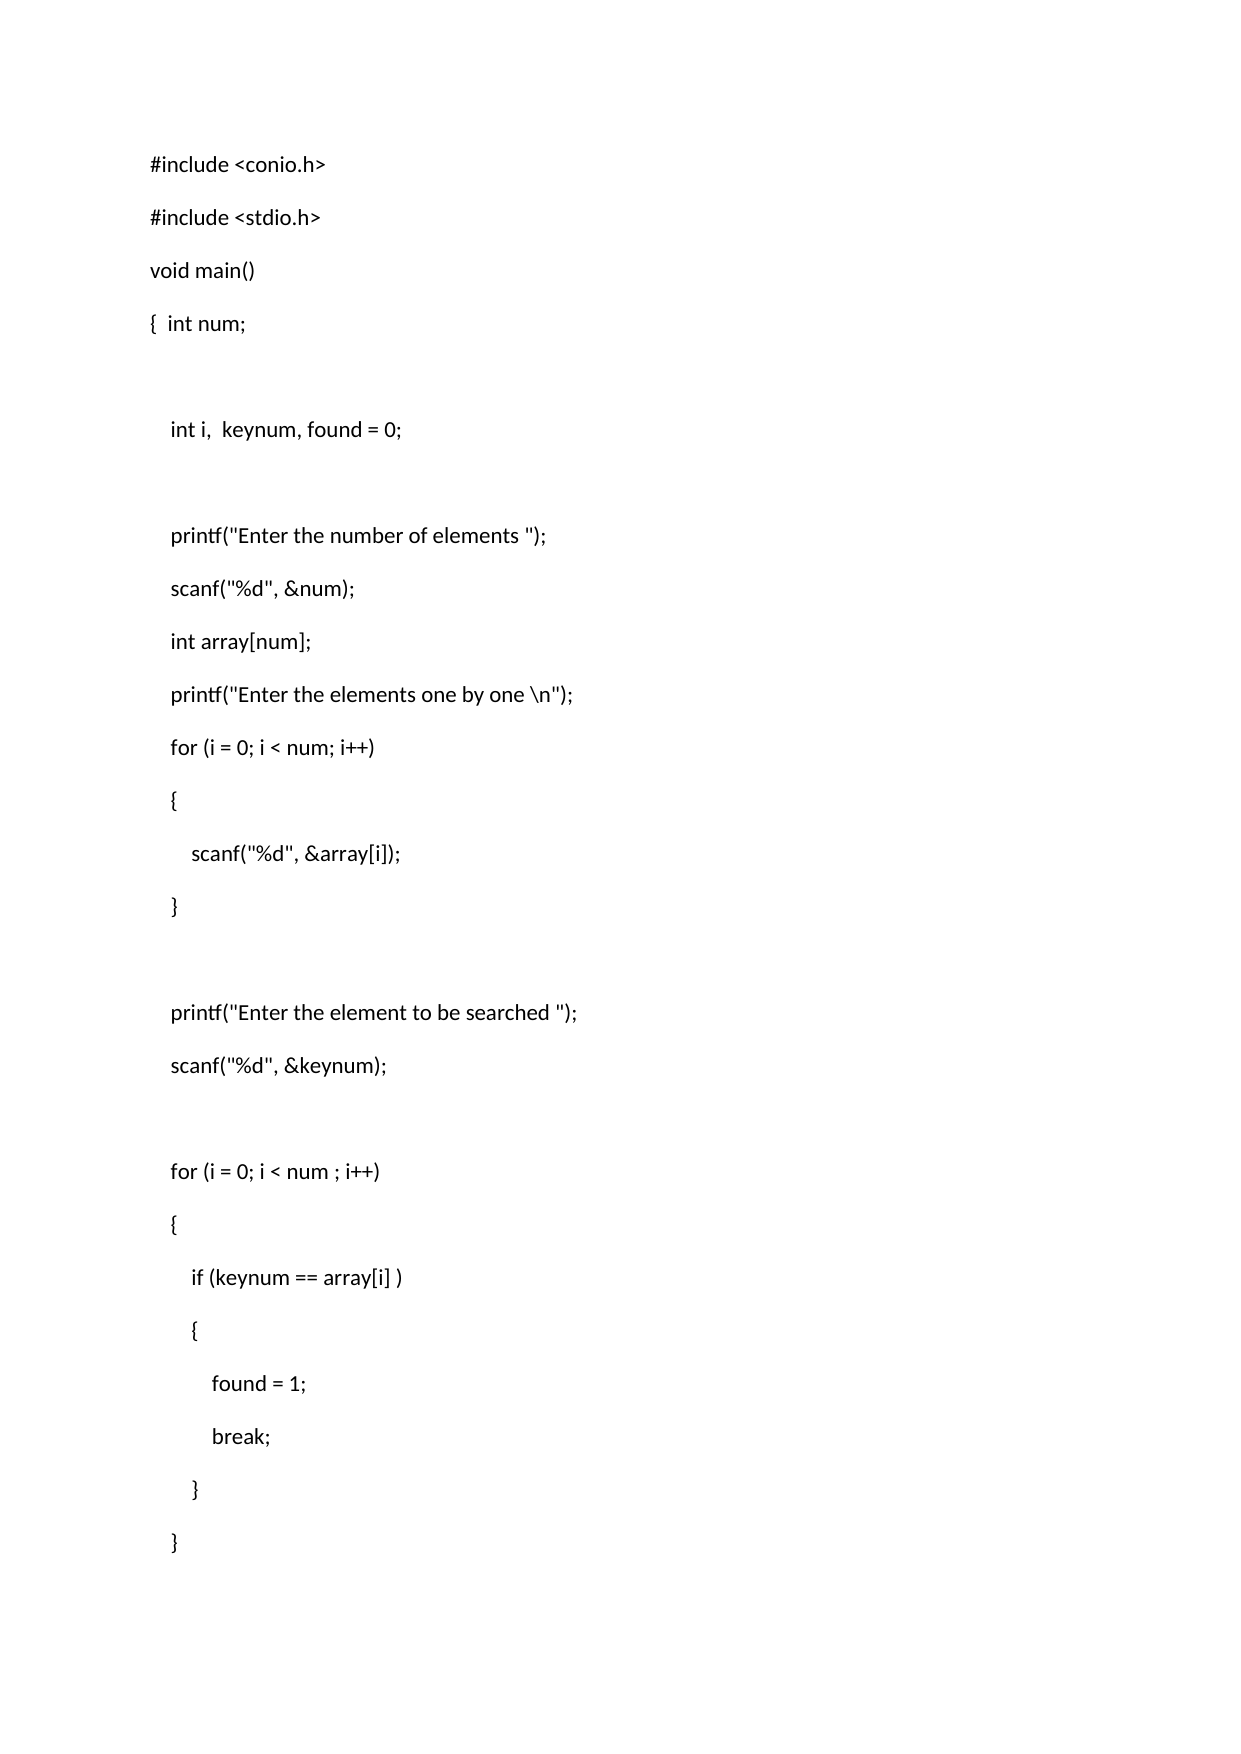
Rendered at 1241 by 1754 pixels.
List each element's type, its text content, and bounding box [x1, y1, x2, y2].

text scanf("%d", &keynum); [150, 1051, 1090, 1079]
text } [150, 1528, 1090, 1557]
text { [150, 1316, 1090, 1344]
text break; [150, 1422, 1090, 1451]
text { int num; [150, 309, 1090, 337]
text for (i = 0; i < num; i++) [150, 733, 1090, 761]
text #include <stdio.h> [150, 203, 1090, 231]
text } [150, 1476, 1090, 1503]
text found = 1; [150, 1369, 1090, 1397]
text scanf("%d", &array[i]); [150, 839, 1090, 867]
text for (i = 0; i < num ; i++) [150, 1157, 1090, 1185]
text { [150, 1210, 1090, 1238]
text void main() [150, 256, 1090, 284]
text printf("Enter the element to be searched "); [150, 998, 1090, 1026]
text printf("Enter the number of elements "); [150, 521, 1090, 549]
text #include <conio.h> [150, 150, 1090, 178]
text int i, keynum, found = 0; [150, 415, 1090, 443]
text printf("Enter the elements one by one \n"); [150, 680, 1090, 708]
text int array[num]; [150, 627, 1090, 655]
text } [150, 892, 1090, 920]
text if (keynum == array[i] ) [150, 1263, 1090, 1291]
text scanf("%d", &num); [150, 574, 1090, 602]
text { [150, 786, 1090, 814]
